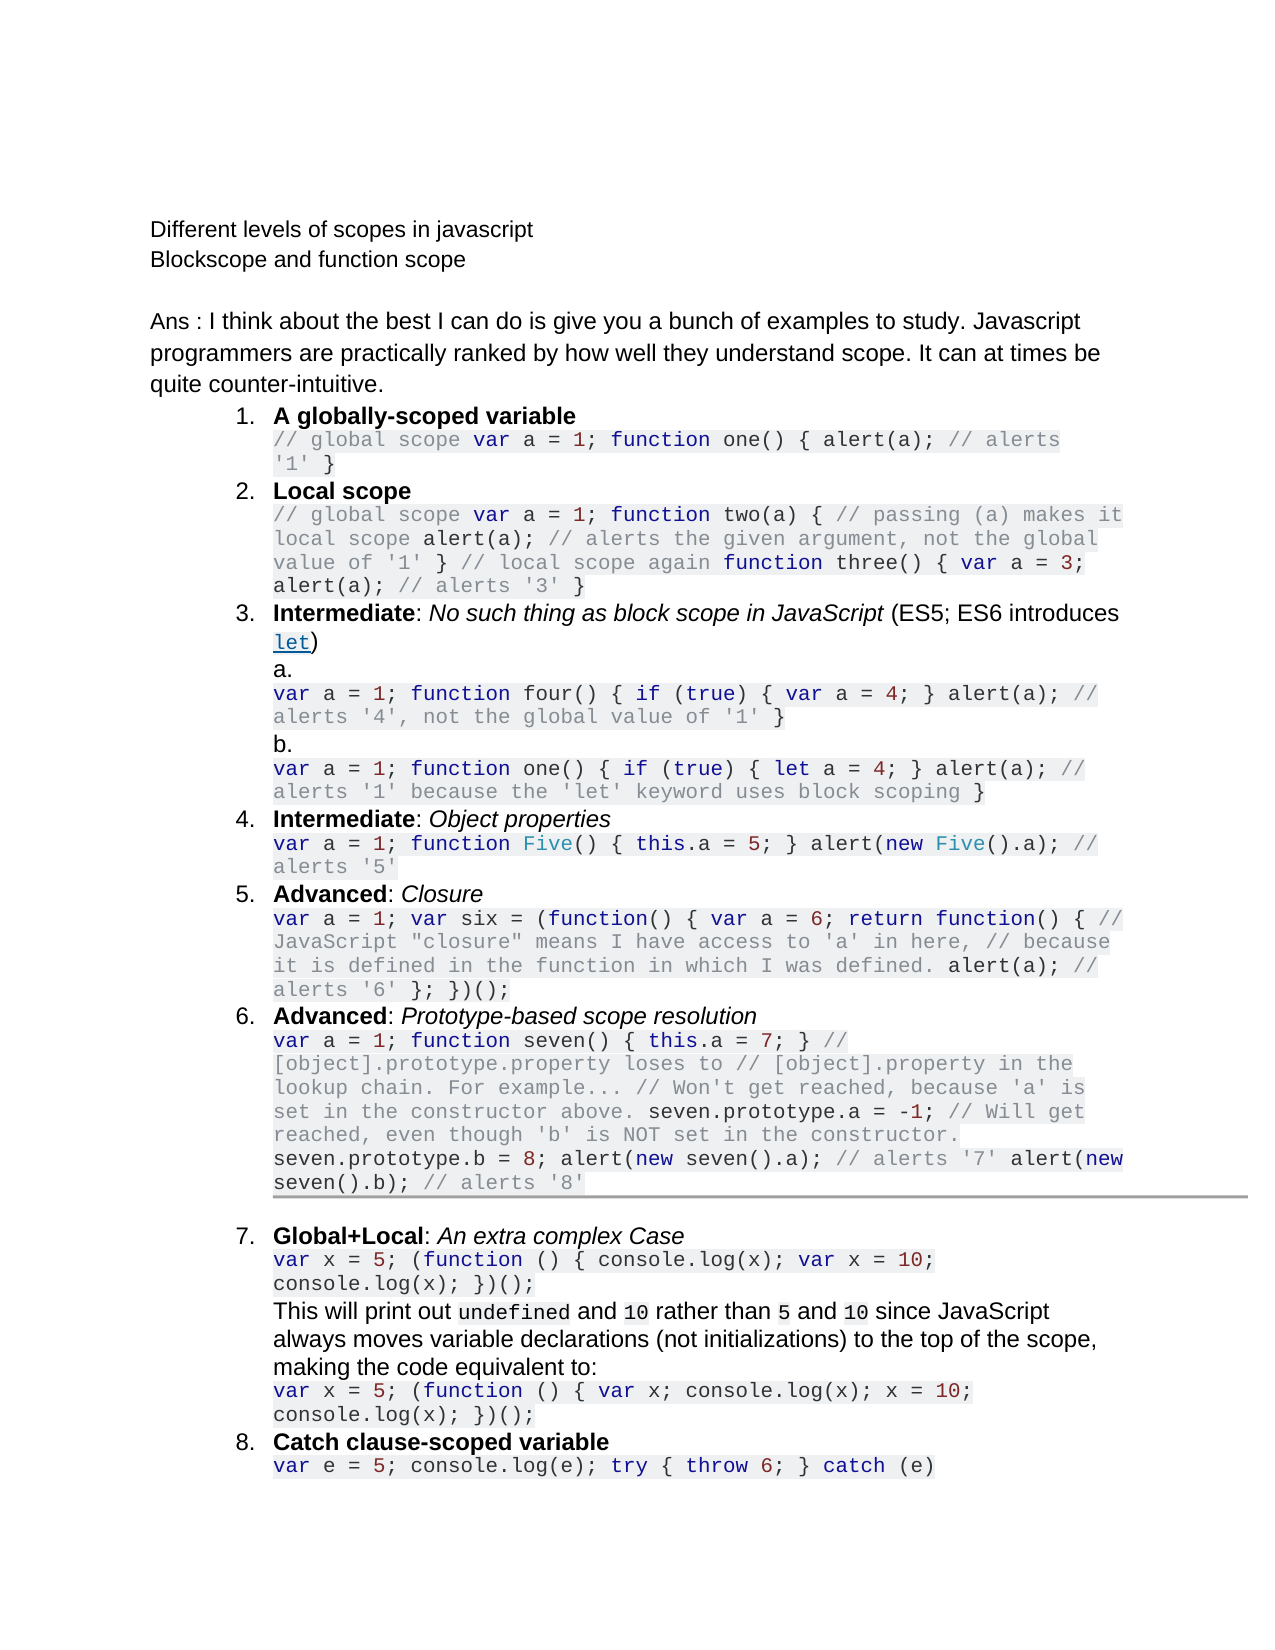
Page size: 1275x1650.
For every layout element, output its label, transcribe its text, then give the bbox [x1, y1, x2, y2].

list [235, 1428, 1125, 1479]
list Advanced: Closure var a = 1; var six = (function() { var a = 6; return function() { // JavaScript "closure" means I have access to 'a' in here, // because it is defined in the function in which I was defined. alert(a); // alerts '6' }; })(); [235, 880, 1125, 1002]
text Different levels of scopes in javascript Blockscope and function scope Ans : I think about the best I can do is give you a bunch of examples to study. Javascript programmers are practically ranked by how well they understand scope. It can at times be quite counter-intuitive. [150, 216, 1125, 398]
list Local scope // global scope var a = 1; function two(a) { // passing (a) makes it local scope alert(a); // alerts the given argument, not the global value of '1' } // local scope again function three() { var a = 3; alert(a); // alerts '3' } [235, 477, 1125, 599]
list A globally-scoped variable // global scope var a = 1; function one() { alert(a); // alerts '1' } [235, 402, 1125, 477]
list Global+Local: An extra complex Case var x = 5; (function () { console.log(x); var x = 10; console.log(x); })(); This will print out undefined and 10 rather than 5 and 10 since JavaScript always moves variable declarations (not initializations) to the top of the scope, making the code equivalent to: var x = 5; (function () { var x; console.log(x); x = 10; console.log(x); })(); [235, 1222, 1125, 1428]
list Intermediate: Object properties var a = 1; function Five() { this.a = 5; } alert(new Five().a); // alerts '5' [235, 805, 1125, 880]
list Intermediate: No such thing as block scope in JavaScript (ES5; ES6 introduces let) a. var a = 1; function four() { if (true) { var a = 4; } alert(a); // alerts '4', not the global value of '1' } b. var a = 1; function one() { if (true) { let a = 4; } alert(a); // alerts '1' because the 'let' keyword uses block scoping } [235, 599, 1125, 805]
list Advanced: Prototype-based scope resolution var a = 1; function seven() { this.a = 7; } // [object].prototype.property loses to // [object].property in the lookup chain. For example... // Won't get reached, because 'a' is set in the constructor above. seven.prototype.a = -1; // Will get reached, even though 'b' is NOT set in the constructor. seven.prototype.b = 8; alert(new seven().a); // alerts '7' alert(new seven().b); // alerts '8' [235, 1002, 1125, 1222]
